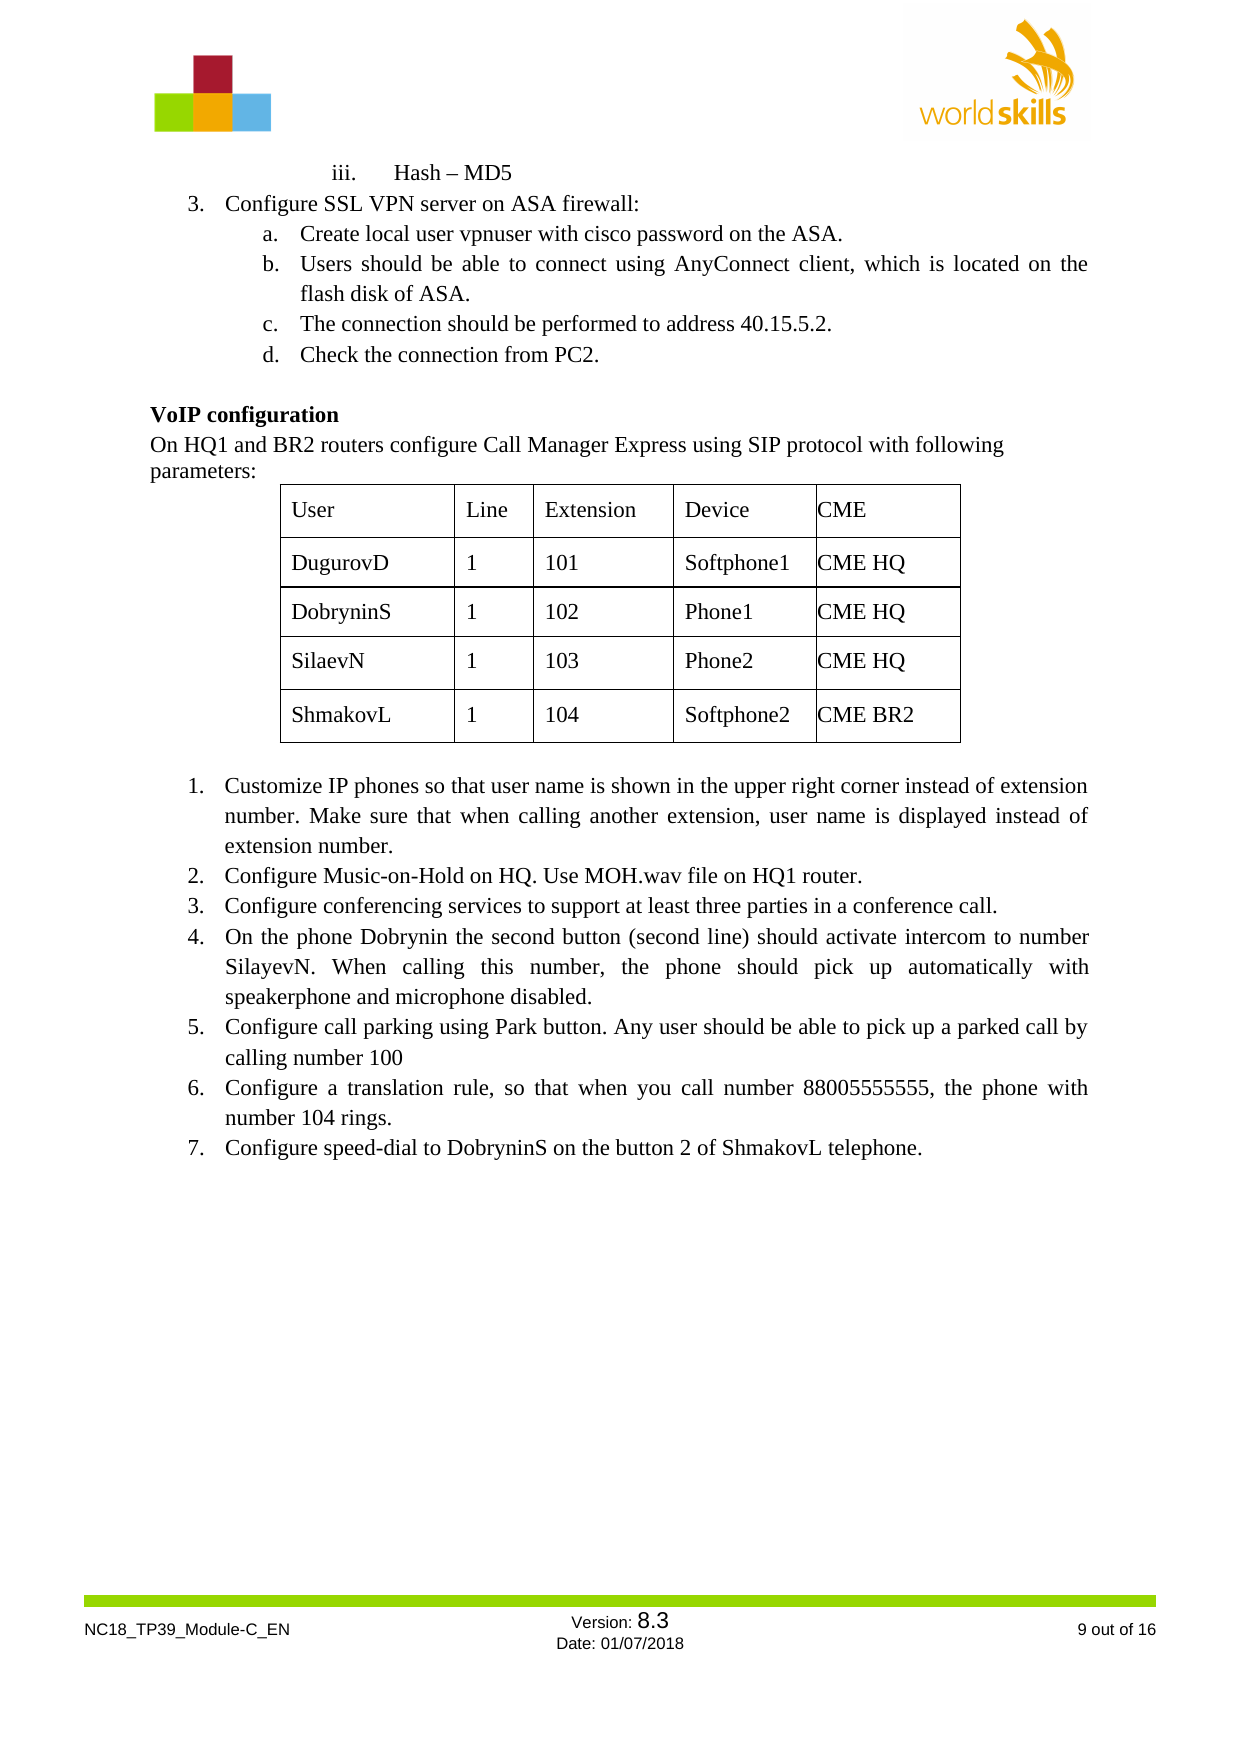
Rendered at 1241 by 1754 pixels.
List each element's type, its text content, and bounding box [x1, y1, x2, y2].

picture [903, 3, 1091, 141]
list Configure conferencing services to support at least three parties in a conference call. [187, 892, 1090, 919]
table_header Extension [534, 485, 673, 537]
list On the phone Dobrynin the second button (second line) should activate intercom to number SilayevN. When calling this number, the phone should pick up automatically with speakerphone and microphone disabled. [187, 923, 1090, 1009]
list Configure a translation rule, so that when you call number 88005555555, the phone with number 104 rings. [187, 1074, 1090, 1130]
list Users should be able to connect using AnyConnect client, which is located on the flash disk of ASA. [262, 250, 1090, 307]
list Create local user vpnuser with cisco password on the ASA. [262, 220, 1090, 246]
table_cell 1 [455, 690, 533, 742]
list Configure SSL VPN server on ASA firewall: [187, 189, 1090, 216]
table_cell 102 [534, 588, 673, 636]
table_header СМЕ [817, 485, 960, 537]
table_cell DugurovD [281, 538, 454, 586]
table_cell Softphone1 [674, 538, 816, 586]
table_cell 104 [534, 690, 673, 742]
table_cell 1 [455, 538, 533, 586]
list Configure call parking using Park button. Any user should be able to pick up a parked call by calling number 100 [187, 1013, 1090, 1070]
table_cell 1 [455, 637, 533, 689]
table_header Line [455, 485, 533, 537]
text On HQ1 and BR2 routers configure Call Manager Express using SIP protocol with following parameters: [150, 431, 1090, 484]
table_cell 103 [534, 637, 673, 689]
list Configure speed-dial to DobryninS on the button 2 of ShmakovL telephone. [187, 1134, 1090, 1161]
table_cell CME HQ [817, 588, 960, 636]
table_cell DobryninS [281, 588, 454, 636]
table_cell Softphone2 [674, 690, 816, 742]
table_header User [281, 485, 454, 537]
table_cell SilaevN [281, 637, 454, 689]
table_cell CME HQ [817, 538, 960, 586]
list The connection should be performed to address 40.15.5.2. [262, 310, 1090, 337]
table_cell Phone1 [674, 588, 816, 636]
list Customize IP phones so that user name is shown in the upper right corner instead of extension number. Make sure that when calling another extension, user name is displayed instead of extension number. [187, 772, 1090, 858]
list Configure Music-on-Hold on HQ. Use MOH.wav file on HQ1 router. [187, 862, 1090, 889]
table_cell ShmakovL [281, 690, 454, 742]
table_cell 1 [455, 588, 533, 636]
list Hash – MD5 [356, 159, 1090, 186]
picture [153, 55, 272, 132]
table_cell CME HQ [817, 637, 960, 689]
table_cell Phone2 [674, 637, 816, 689]
table_cell CME BR2 [817, 690, 960, 742]
table_cell 101 [534, 538, 673, 586]
text VoIP configuration [150, 401, 1090, 427]
list Check the connection from PC2. [262, 341, 1090, 367]
table_header Device [674, 485, 816, 537]
